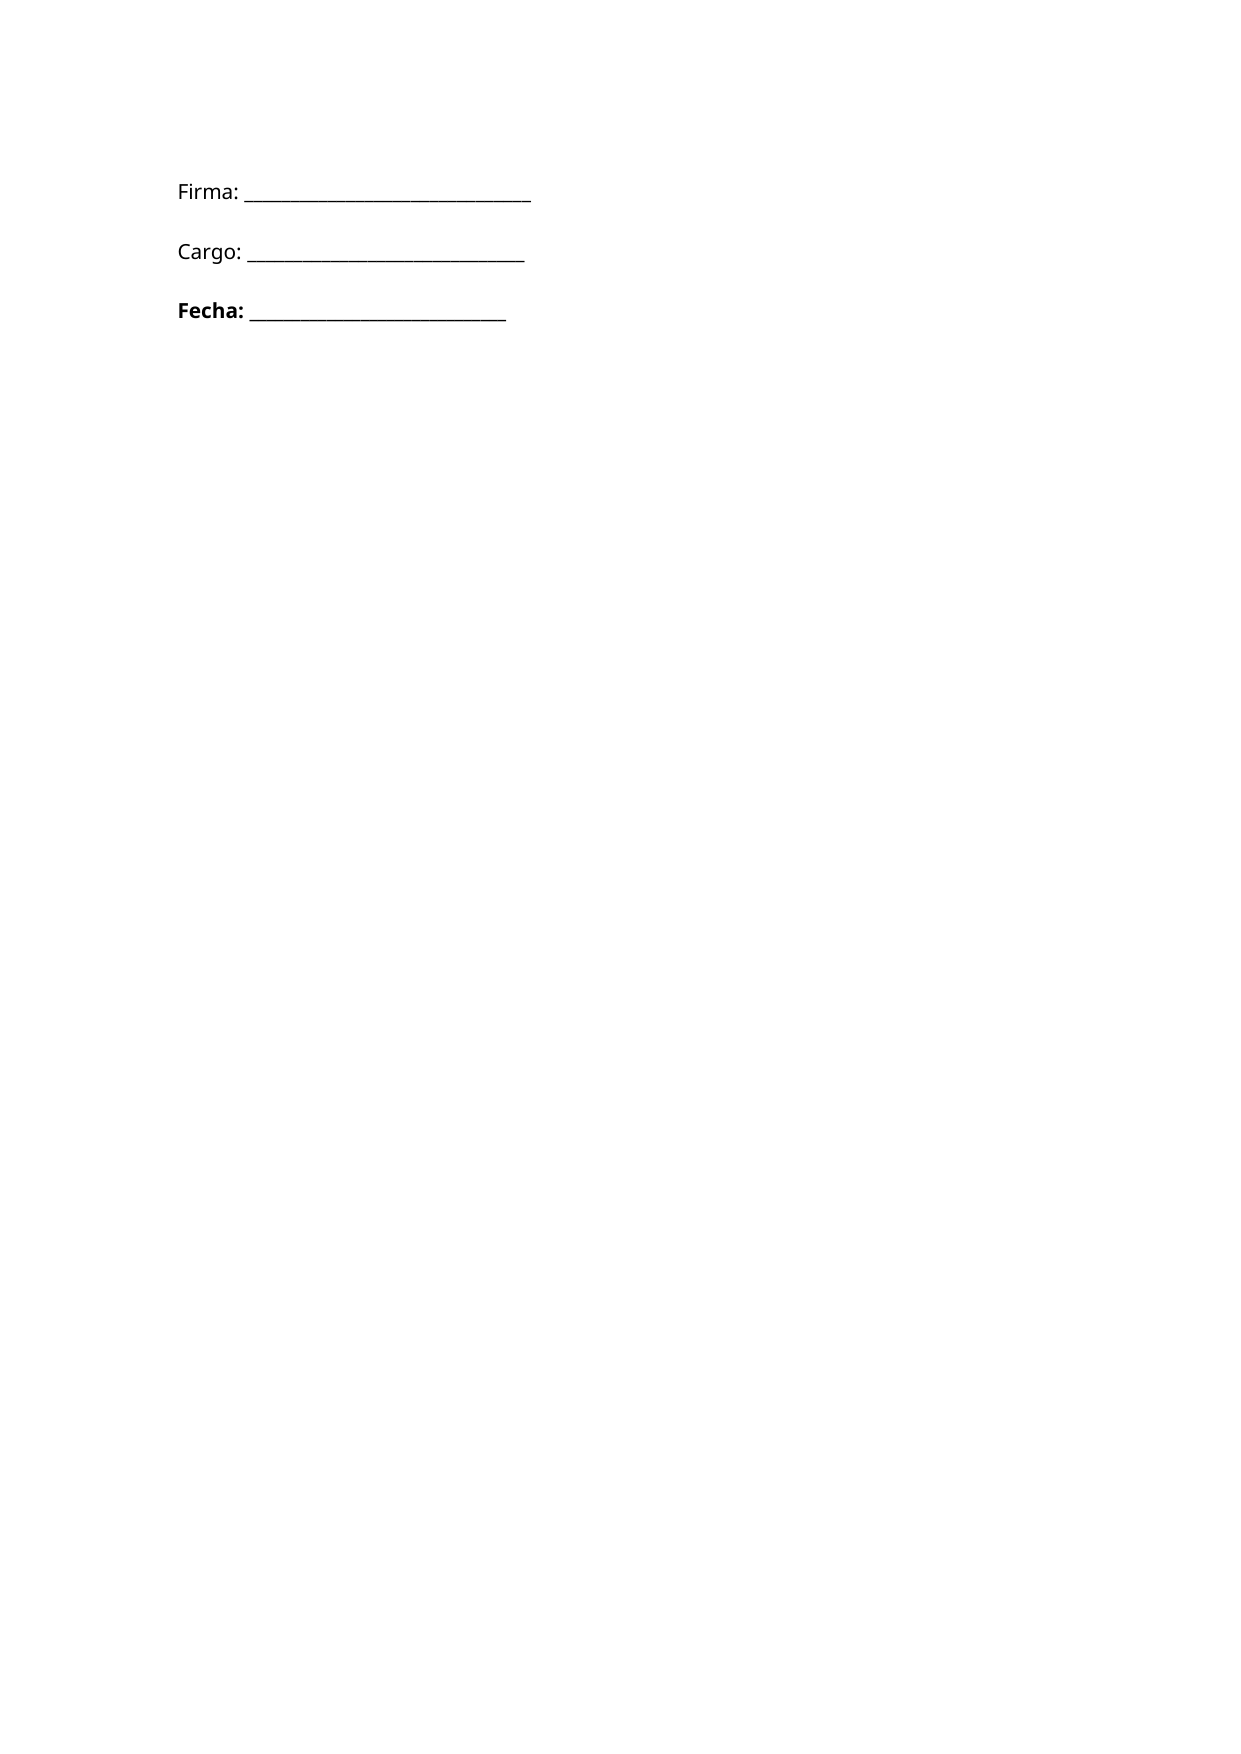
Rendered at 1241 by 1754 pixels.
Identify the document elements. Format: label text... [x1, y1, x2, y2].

text Firma: _______________________________ [177, 177, 1063, 206]
text Fecha: ______________________________ [177, 297, 1063, 325]
text Cargo: ______________________________ [177, 237, 1063, 265]
